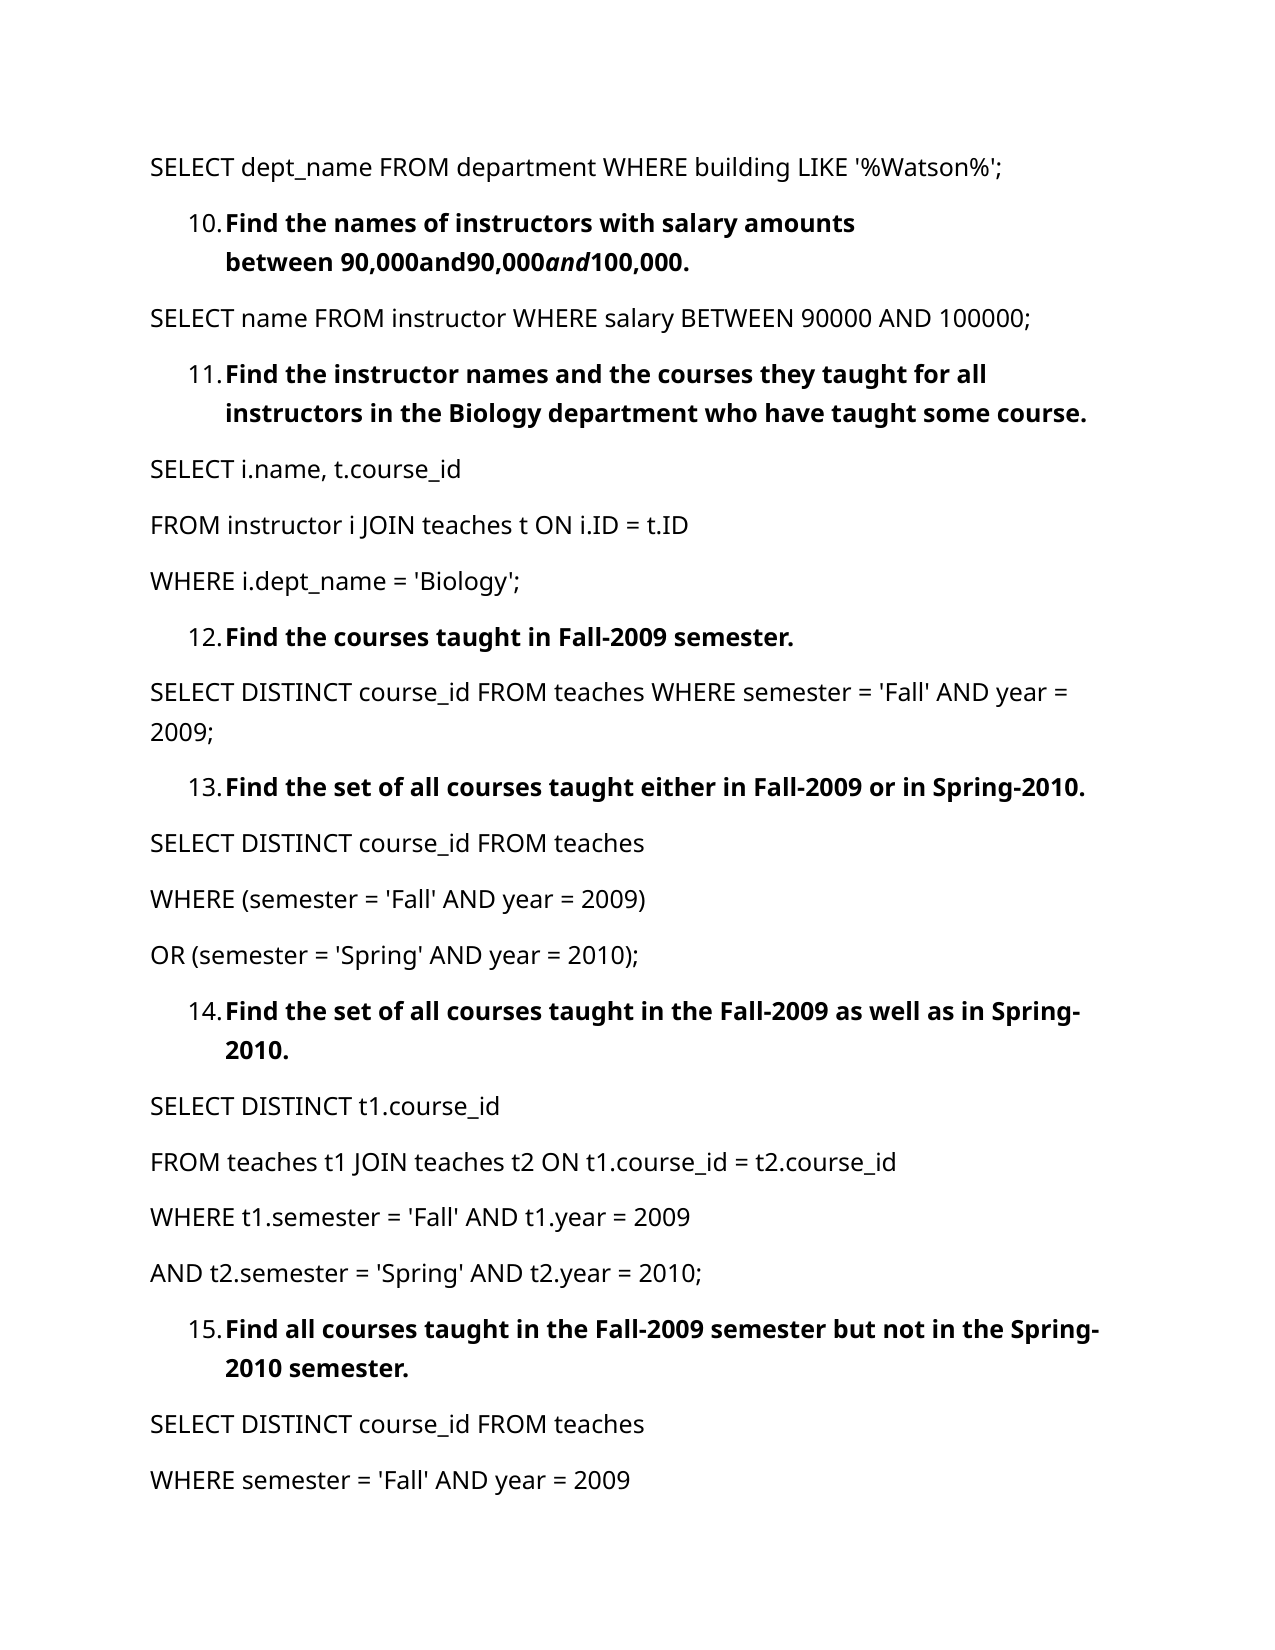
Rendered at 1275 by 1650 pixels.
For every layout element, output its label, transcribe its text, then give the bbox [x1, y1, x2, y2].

list Find the names of instructors with salary amounts between 90,000and90,000and100,000. [187, 206, 1125, 279]
text SELECT DISTINCT t1.course_id [150, 1088, 1125, 1122]
text SELECT DISTINCT course_id FROM teaches [150, 1407, 1125, 1441]
text SELECT DISTINCT course_id FROM teaches [150, 826, 1125, 860]
list Find the courses taught in Fall-2009 semester. [187, 619, 1125, 653]
list Find the set of all courses taught in the Fall-2009 as well as in Spring-2010. [187, 993, 1125, 1067]
text SELECT DISTINCT course_id FROM teaches WHERE semester = 'Fall' AND year = 2009; [150, 675, 1125, 748]
text AND t2.semester = 'Spring' AND t2.year = 2010; [150, 1256, 1125, 1290]
text OR (semester = 'Spring' AND year = 2010); [150, 937, 1125, 972]
text WHERE semester = 'Fall' AND year = 2009 [150, 1462, 1125, 1497]
text FROM instructor i JOIN teaches t ON i.ID = t.ID [150, 507, 1125, 542]
text WHERE i.dept_name = 'Biology'; [150, 563, 1125, 597]
text SELECT name FROM instructor WHERE salary BETWEEN 90000 AND 100000; [150, 301, 1125, 335]
text SELECT i.name, t.course_id [150, 452, 1125, 486]
list Find all courses taught in the Fall-2009 semester but not in the Spring-2010 semester. [187, 1312, 1125, 1385]
list Find the instructor names and the courses they taught for all instructors in the Biology department who have taught some course. [187, 357, 1125, 430]
text WHERE (semester = 'Fall' AND year = 2009) [150, 882, 1125, 916]
text SELECT dept_name FROM department WHERE building LIKE '%Watson%'; [150, 150, 1125, 184]
text FROM teaches t1 JOIN teaches t2 ON t1.course_id = t2.course_id [150, 1144, 1125, 1178]
text WHERE t1.semester = 'Fall' AND t1.year = 2009 [150, 1200, 1125, 1234]
list Find the set of all courses taught either in Fall-2009 or in Spring-2010. [187, 770, 1125, 804]
